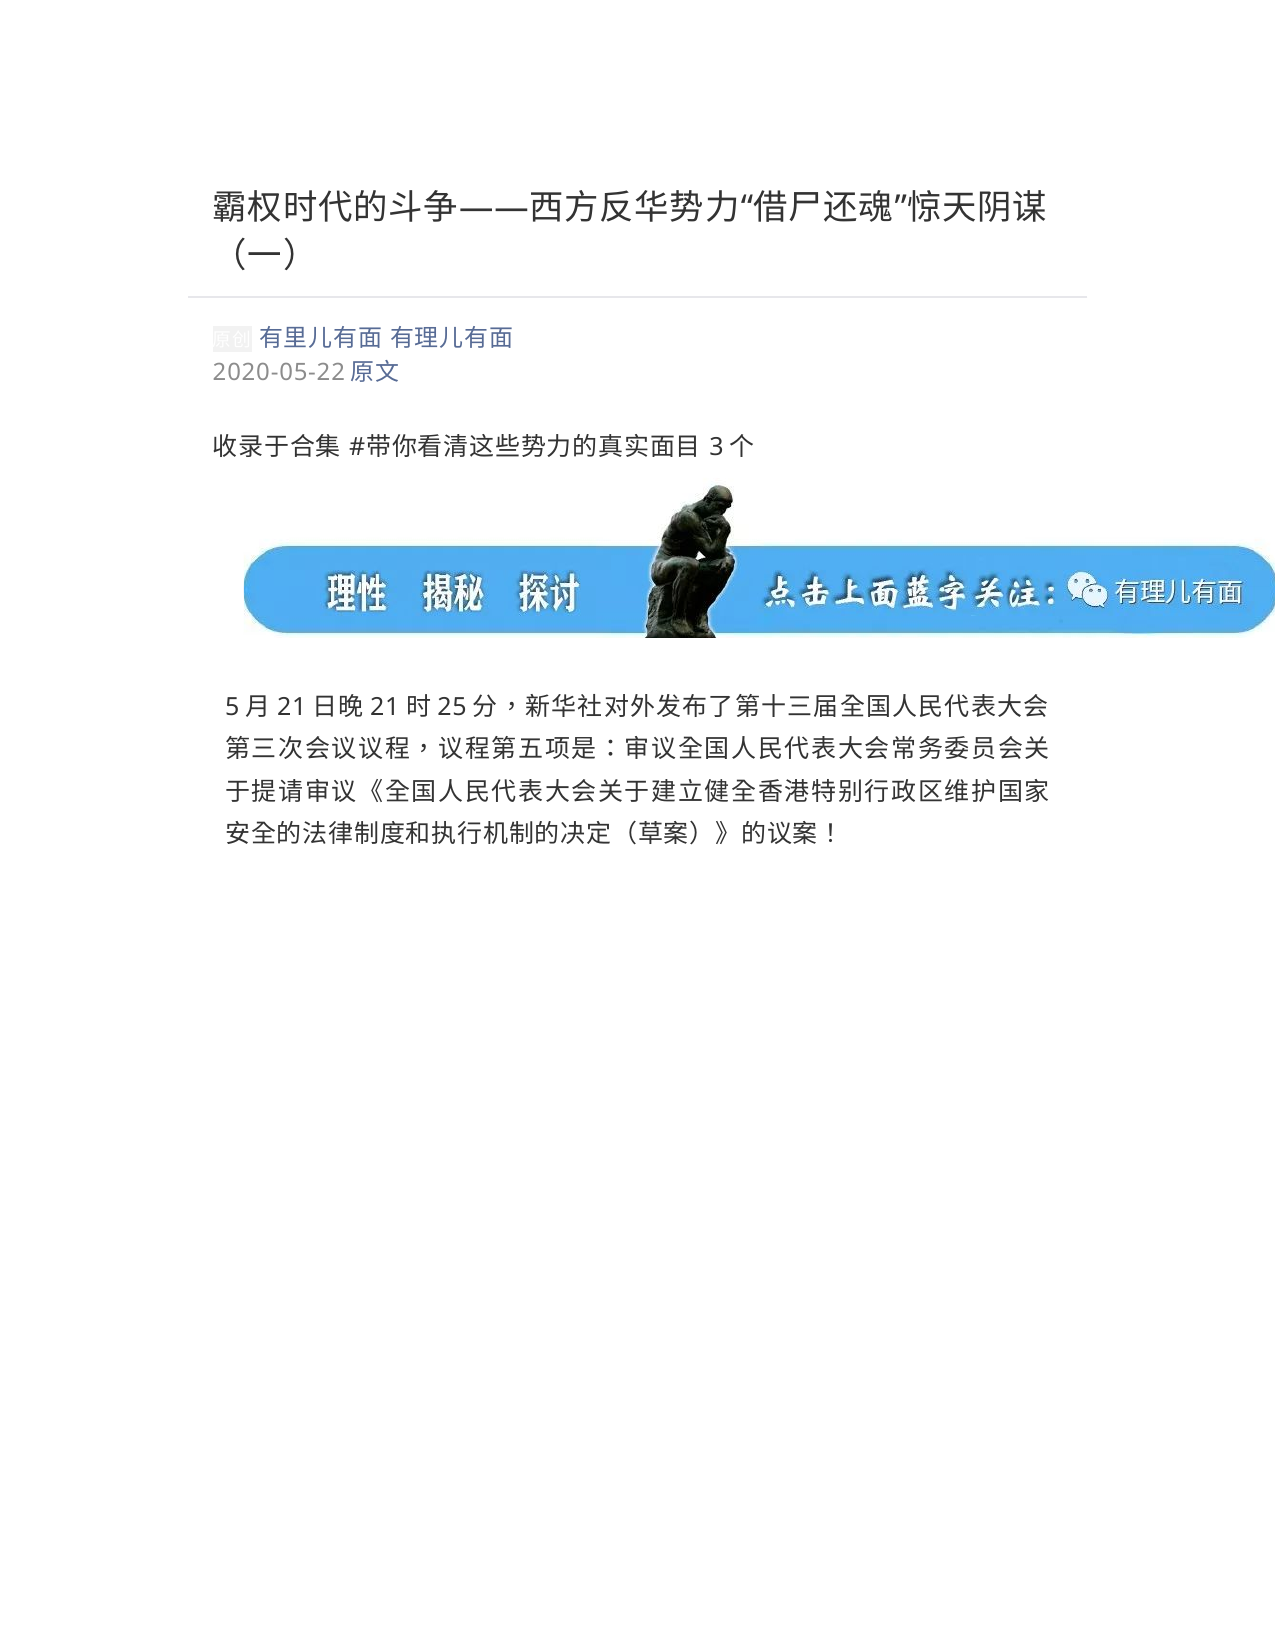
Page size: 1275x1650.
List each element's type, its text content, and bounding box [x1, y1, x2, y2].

title 霸权时代的斗争——西方反华势力“借尸还魂”惊天阴谋（一） [187, 150, 1087, 298]
picture [243, 462, 1275, 638]
text 收录于合集 #带你看清这些势力的真实面目 3个 [212, 422, 1062, 462]
list 原创 有里儿有面 有理儿有面 [212, 320, 1062, 354]
text 2020-05-22原文 发表于 [212, 354, 1062, 388]
text 5月21日晚21时25分，新华社对外发布了第十三届全国人民代表大会第三次会议议程，议程第五项是：审议全国人民代表大会常务委员会关于提请审议《全国人民代表大会关于建立健全香港特别行政区维护国家安全的法律制度和执行机制的决定（草案）》的议案！ [225, 680, 1050, 850]
